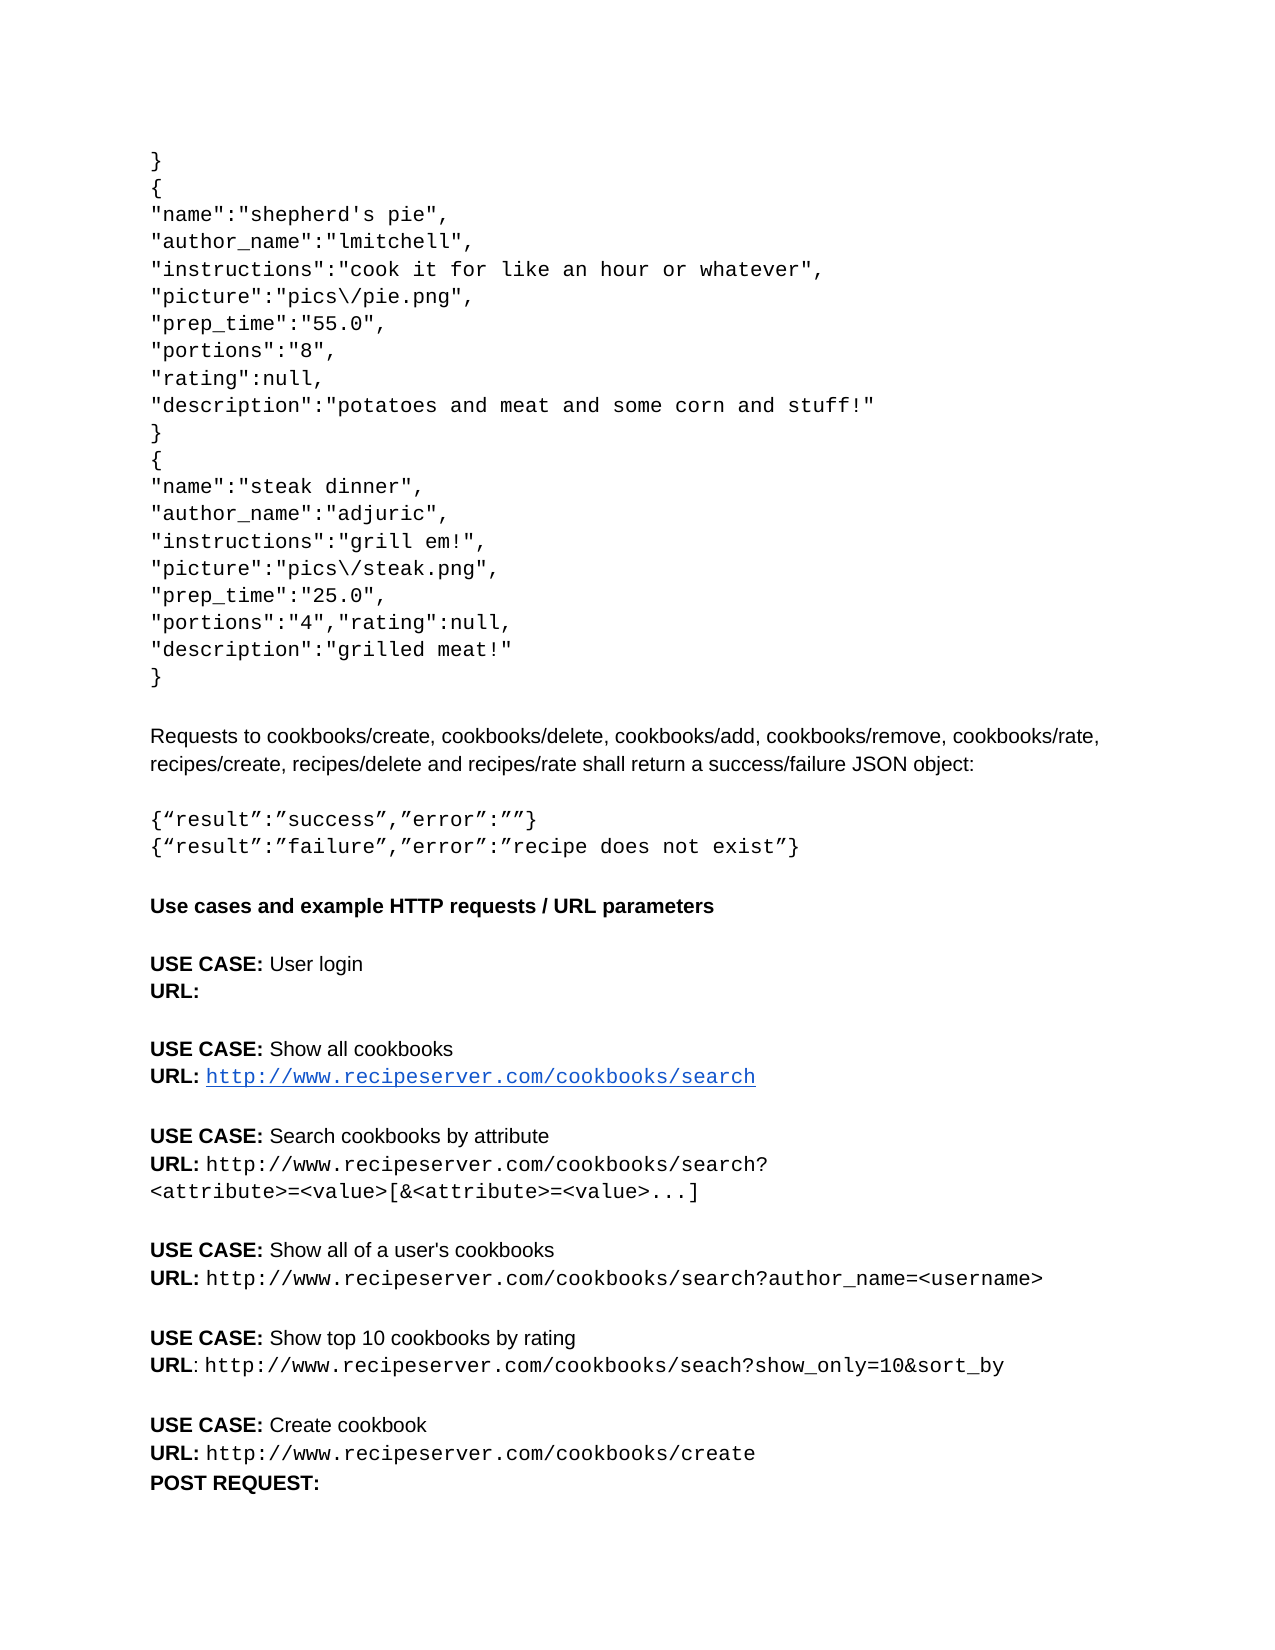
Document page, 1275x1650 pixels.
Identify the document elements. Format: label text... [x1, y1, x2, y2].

text { [150, 449, 1125, 473]
text "rating":null, [150, 367, 1125, 391]
text USE CASE: Show top 10 cookbooks by rating [150, 1326, 1125, 1350]
text "portions":"8", [150, 340, 1125, 364]
text USE CASE: Create cookbook [150, 1413, 1125, 1437]
text URL: http://www.recipeserver.com/cookbooks/search [150, 1064, 1125, 1090]
text } [150, 667, 1125, 690]
text URL: http://www.recipeserver.com/cookbooks/search?<attribute>=<value>[&<attribute>=<value>...] [150, 1152, 1125, 1204]
text "author_name":"adjuric", [150, 503, 1125, 527]
text Use cases and example HTTP requests / URL parameters [150, 894, 1125, 918]
text "description":"grilled meat!" [150, 639, 1125, 663]
text USE CASE: Show all cookbooks [150, 1037, 1125, 1061]
text { [150, 177, 1125, 201]
text "name":"shepherd's pie", [150, 204, 1125, 228]
text "picture":"pics\/pie.png", [150, 286, 1125, 309]
text URL: http://www.recipeserver.com/cookbooks/create [150, 1441, 1125, 1466]
text "instructions":"cook it for like an hour or whatever", [150, 259, 1125, 282]
text "description":"potatoes and meat and some corn and stuff!" [150, 395, 1125, 418]
text USE CASE: Show all of a user's cookbooks [150, 1238, 1125, 1262]
text {“result”:”success”,”error”:””} [150, 809, 1125, 833]
text USE CASE: User login [150, 951, 1125, 975]
text "author_name":"lmitchell", [150, 232, 1125, 255]
text } [150, 150, 1125, 174]
text URL: http://www.recipeserver.com/cookbooks/seach?show_only=10&sort_by [150, 1353, 1125, 1379]
text {“result”:”failure”,”error”:”recipe does not exist”} [150, 836, 1125, 860]
text "prep_time":"25.0", [150, 585, 1125, 609]
text URL: [150, 979, 1125, 1003]
text "prep_time":"55.0", [150, 313, 1125, 337]
text USE CASE: Search cookbooks by attribute [150, 1124, 1125, 1148]
text Requests to cookbooks/create, cookbooks/delete, cookbooks/add, cookbooks/remove, cookbooks/rate, recipes/create, recipes/delete and recipes/rate shall return a success/failure JSON object: [150, 724, 1125, 775]
text } [150, 422, 1125, 446]
text "instructions":"grill em!", [150, 531, 1125, 554]
text POST REQUEST: [150, 1470, 1125, 1494]
text "picture":"pics\/steak.png", [150, 558, 1125, 581]
text URL: http://www.recipeserver.com/cookbooks/search?author_name=<username> [150, 1266, 1125, 1292]
text "name":"steak dinner", [150, 476, 1125, 500]
text "portions":"4","rating":null, [150, 612, 1125, 636]
